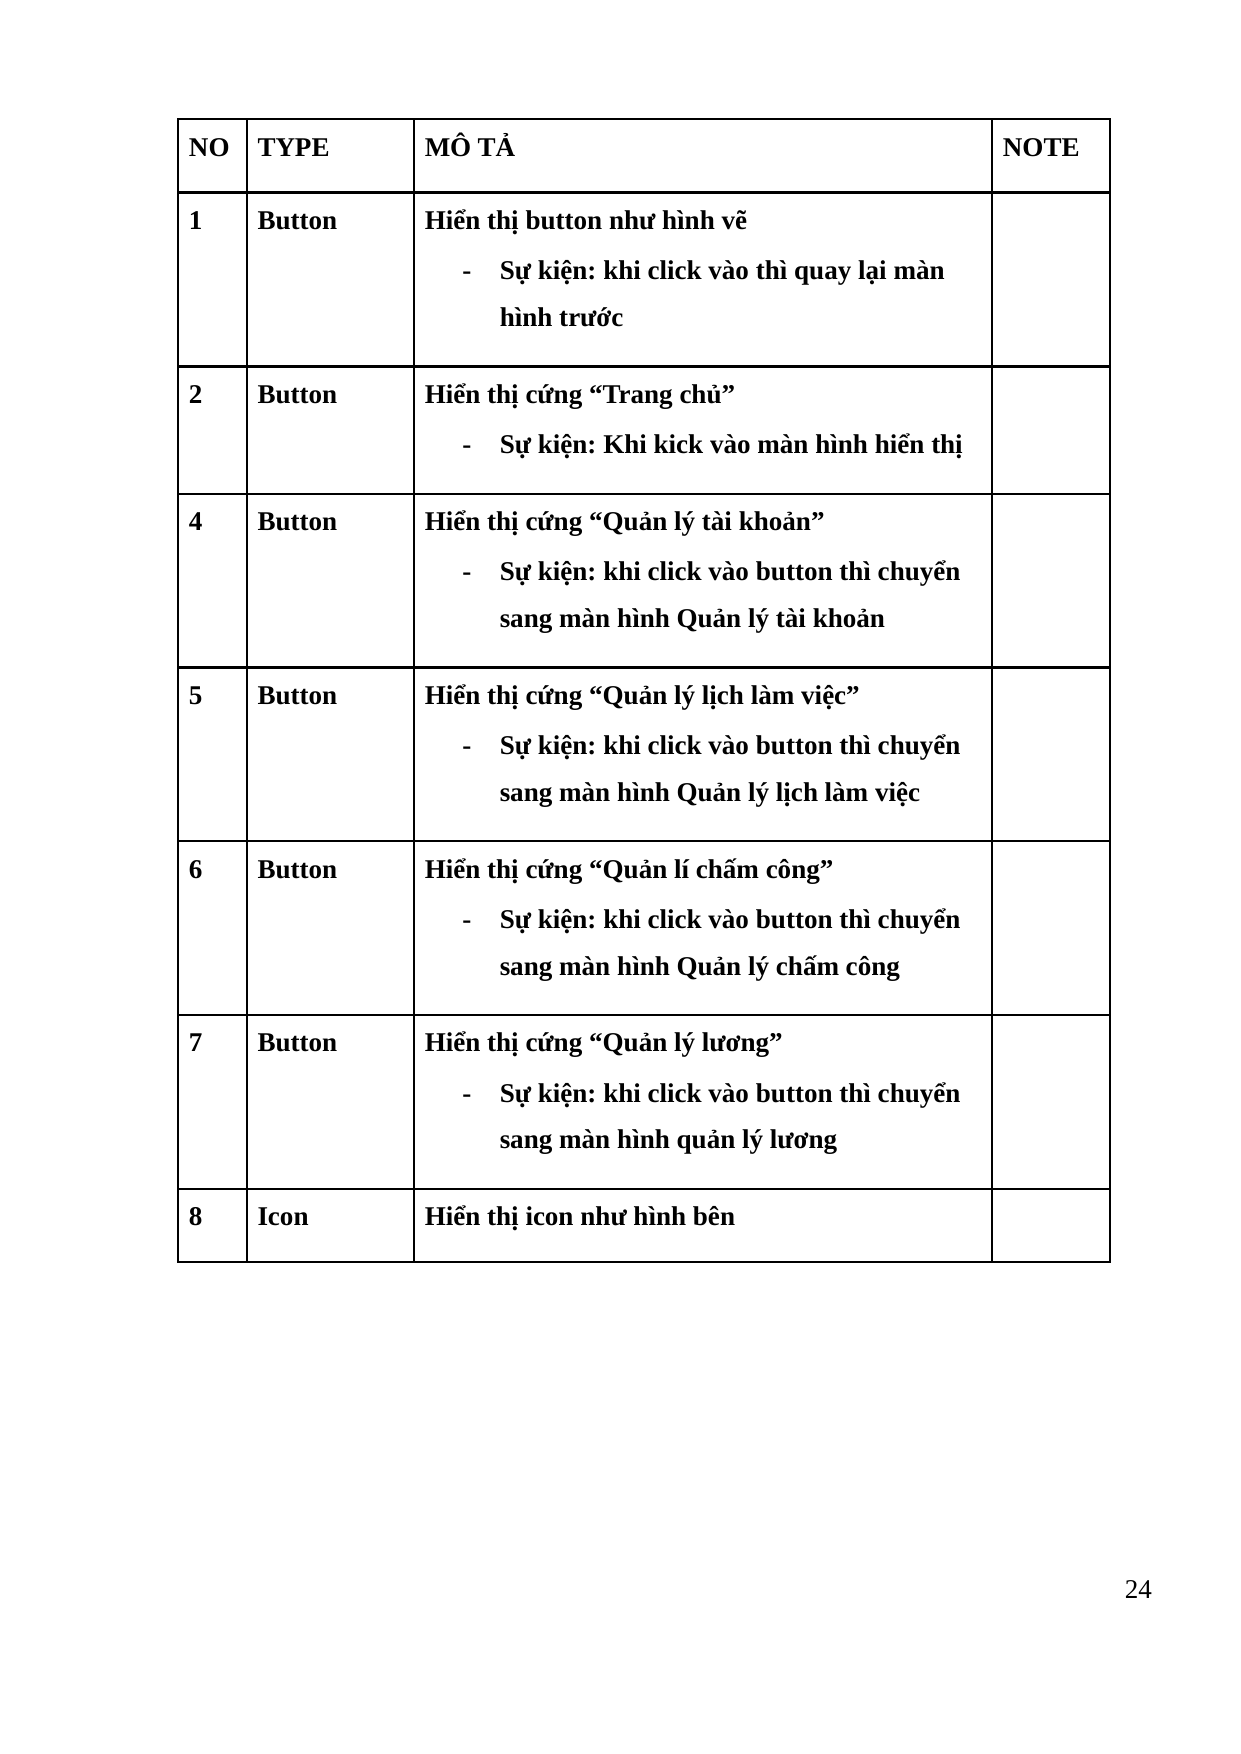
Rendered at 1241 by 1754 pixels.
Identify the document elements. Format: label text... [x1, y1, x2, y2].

table_cell 8 [179, 1190, 246, 1261]
table_cell Button [248, 669, 413, 840]
table_cell [993, 368, 1109, 492]
table_cell Button [248, 368, 413, 492]
table_cell 7 [179, 1016, 246, 1188]
table_cell Hiển thị cứng “Quản lý lương” Sự kiện: khi click vào button thì chuyển sang màn hình quản lý lương [415, 1016, 991, 1188]
table_cell Button [248, 495, 413, 666]
table_cell 2 [179, 368, 246, 492]
table_cell 6 [179, 842, 246, 1014]
table_cell [993, 842, 1109, 1014]
table_cell Hiển thị icon như hình bên [415, 1190, 991, 1261]
table_cell Hiển thị button như hình vẽ Sự kiện: khi click vào thì quay lại màn hình trước [415, 194, 991, 365]
table_header TYPE [248, 120, 413, 191]
table_cell [993, 1016, 1109, 1188]
table_cell Button [248, 194, 413, 365]
table_cell Hiển thị cứng “Quản lý tài khoản” Sự kiện: khi click vào button thì chuyển sang màn hình Quản lý tài khoản [415, 495, 991, 666]
table_cell Hiển thị cứng “Quản lý lịch làm việc” Sự kiện: khi click vào button thì chuyển sang màn hình Quản lý lịch làm việc [415, 669, 991, 840]
table_cell [993, 1190, 1109, 1261]
table_cell [993, 495, 1109, 666]
table_header NO [179, 120, 246, 191]
table_cell 5 [179, 669, 246, 840]
table_cell [993, 194, 1109, 365]
table_cell Hiển thị cứng “Quản lí chấm công” Sự kiện: khi click vào button thì chuyển sang màn hình Quản lý chấm công [415, 842, 991, 1014]
table_header MÔ TẢ [415, 120, 991, 191]
table_cell 4 [179, 495, 246, 666]
table_cell [993, 669, 1109, 840]
table_cell Hiển thị cứng “Trang chủ” Sự kiện: Khi kick vào màn hình hiển thị [415, 368, 991, 492]
table_header NOTE [993, 120, 1109, 191]
table_cell Icon [248, 1190, 413, 1261]
table_cell 1 [179, 194, 246, 365]
table_cell Button [248, 1016, 413, 1188]
table_cell Button [248, 842, 413, 1014]
